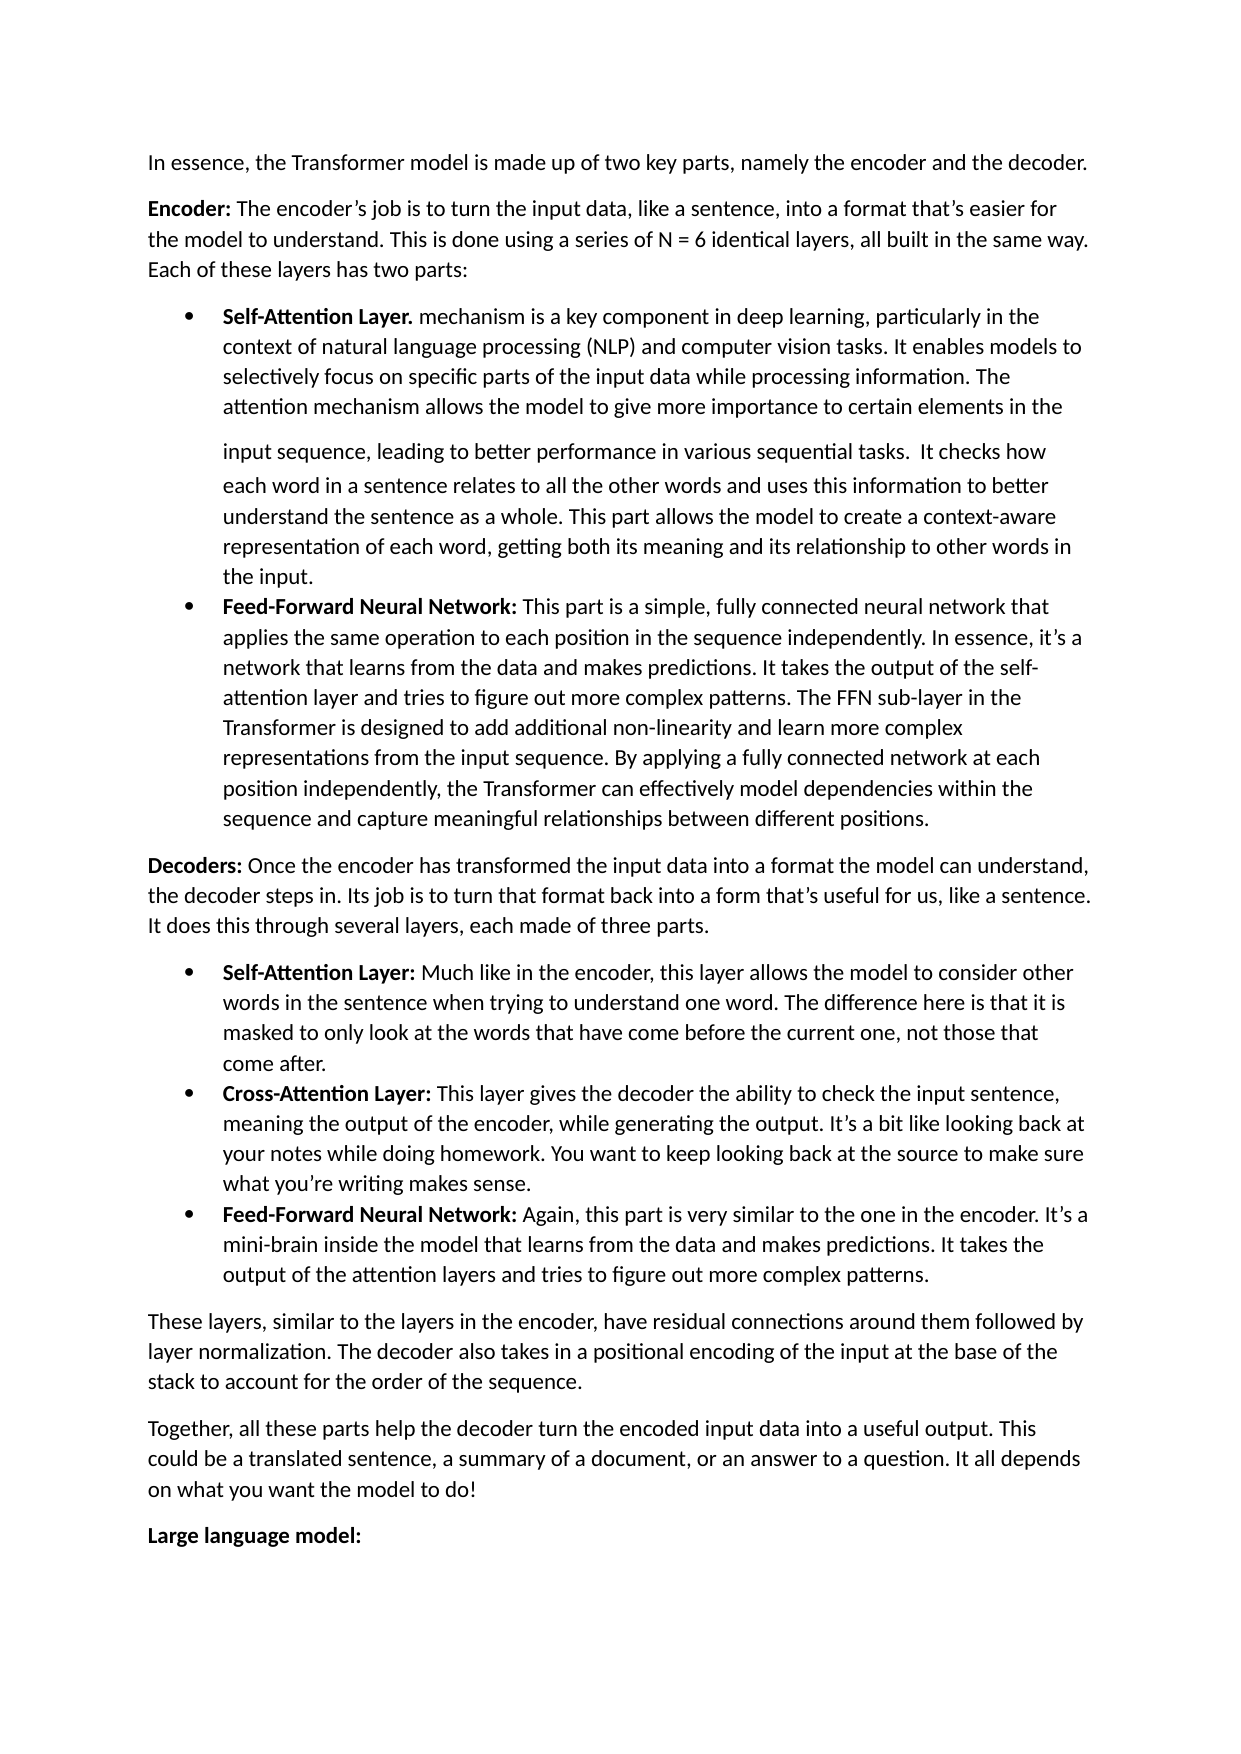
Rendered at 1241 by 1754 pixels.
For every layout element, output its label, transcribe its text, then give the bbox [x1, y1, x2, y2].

text Large language model: [148, 1522, 1093, 1549]
text In essence, the Transformer model is made up of two key parts, namely the encoder and the decoder. [148, 148, 1093, 176]
list Feed-Forward Neural Network: Again, this part is very similar to the one in the encoder. It’s a mini-brain inside the model that learns from the data and makes predictions. It takes the output of the attention layers and tries to figure out more complex patterns. [185, 1200, 1093, 1288]
list Self-Attention Layer. mechanism is a key component in deep learning, particularly in the context of natural language processing (NLP) and computer vision tasks. It enables models to selectively focus on specific parts of the input data while processing information. The attention mechanism allows the model to give more importance to certain elements in the input sequence, leading to better performance in various sequential tasks. It checks how each word in a sentence relates to all the other words and uses this information to better understand the sentence as a whole. This part allows the model to create a context-aware representation of each word, getting both its meaning and its relationship to other words in the input. [185, 302, 1093, 590]
list Self-Attention Layer: Much like in the encoder, this layer allows the model to consider other words in the sentence when trying to understand one word. The difference here is that it is masked to only look at the words that have come before the current one, not those that come after. [185, 958, 1093, 1077]
text These layers, similar to the layers in the encoder, have residual connections around them followed by layer normalization. The decoder also takes in a positional encoding of the input at the base of the stack to account for the order of the sequence. [148, 1307, 1093, 1395]
list Feed-Forward Neural Network: This part is a simple, fully connected neural network that applies the same operation to each position in the sequence independently. In essence, it’s a network that learns from the data and makes predictions. It takes the output of the self-attention layer and tries to figure out more complex patterns. The FFN sub-layer in the Transformer is designed to add additional non-linearity and learn more complex representations from the input sequence. By applying a fully connected network at each position independently, the Transformer can effectively model dependencies within the sequence and capture meaningful relationships between different positions. [185, 592, 1093, 832]
list Cross-Attention Layer: This layer gives the decoder the ability to check the input sentence, meaning the output of the encoder, while generating the output. It’s a bit like looking back at your notes while doing homework. You want to keep looking back at the source to make sure what you’re writing makes sense. [185, 1079, 1093, 1197]
text Encoder: The encoder’s job is to turn the input data, like a sentence, into a format that’s easier for the model to understand. This is done using a series of N = 6 identical layers, all built in the same way. Each of these layers has two parts: [148, 194, 1093, 283]
text Decoders: Once the encoder has transformed the input data into a format the model can understand, the decoder steps in. Its job is to turn that format back into a form that’s useful for us, like a sentence. It does this through several layers, each made of three parts. [148, 851, 1093, 939]
text Together, all these parts help the decoder turn the encoded input data into a useful output. This could be a translated sentence, a summary of a document, or an answer to a question. It all depends on what you want the model to do! [148, 1414, 1093, 1503]
